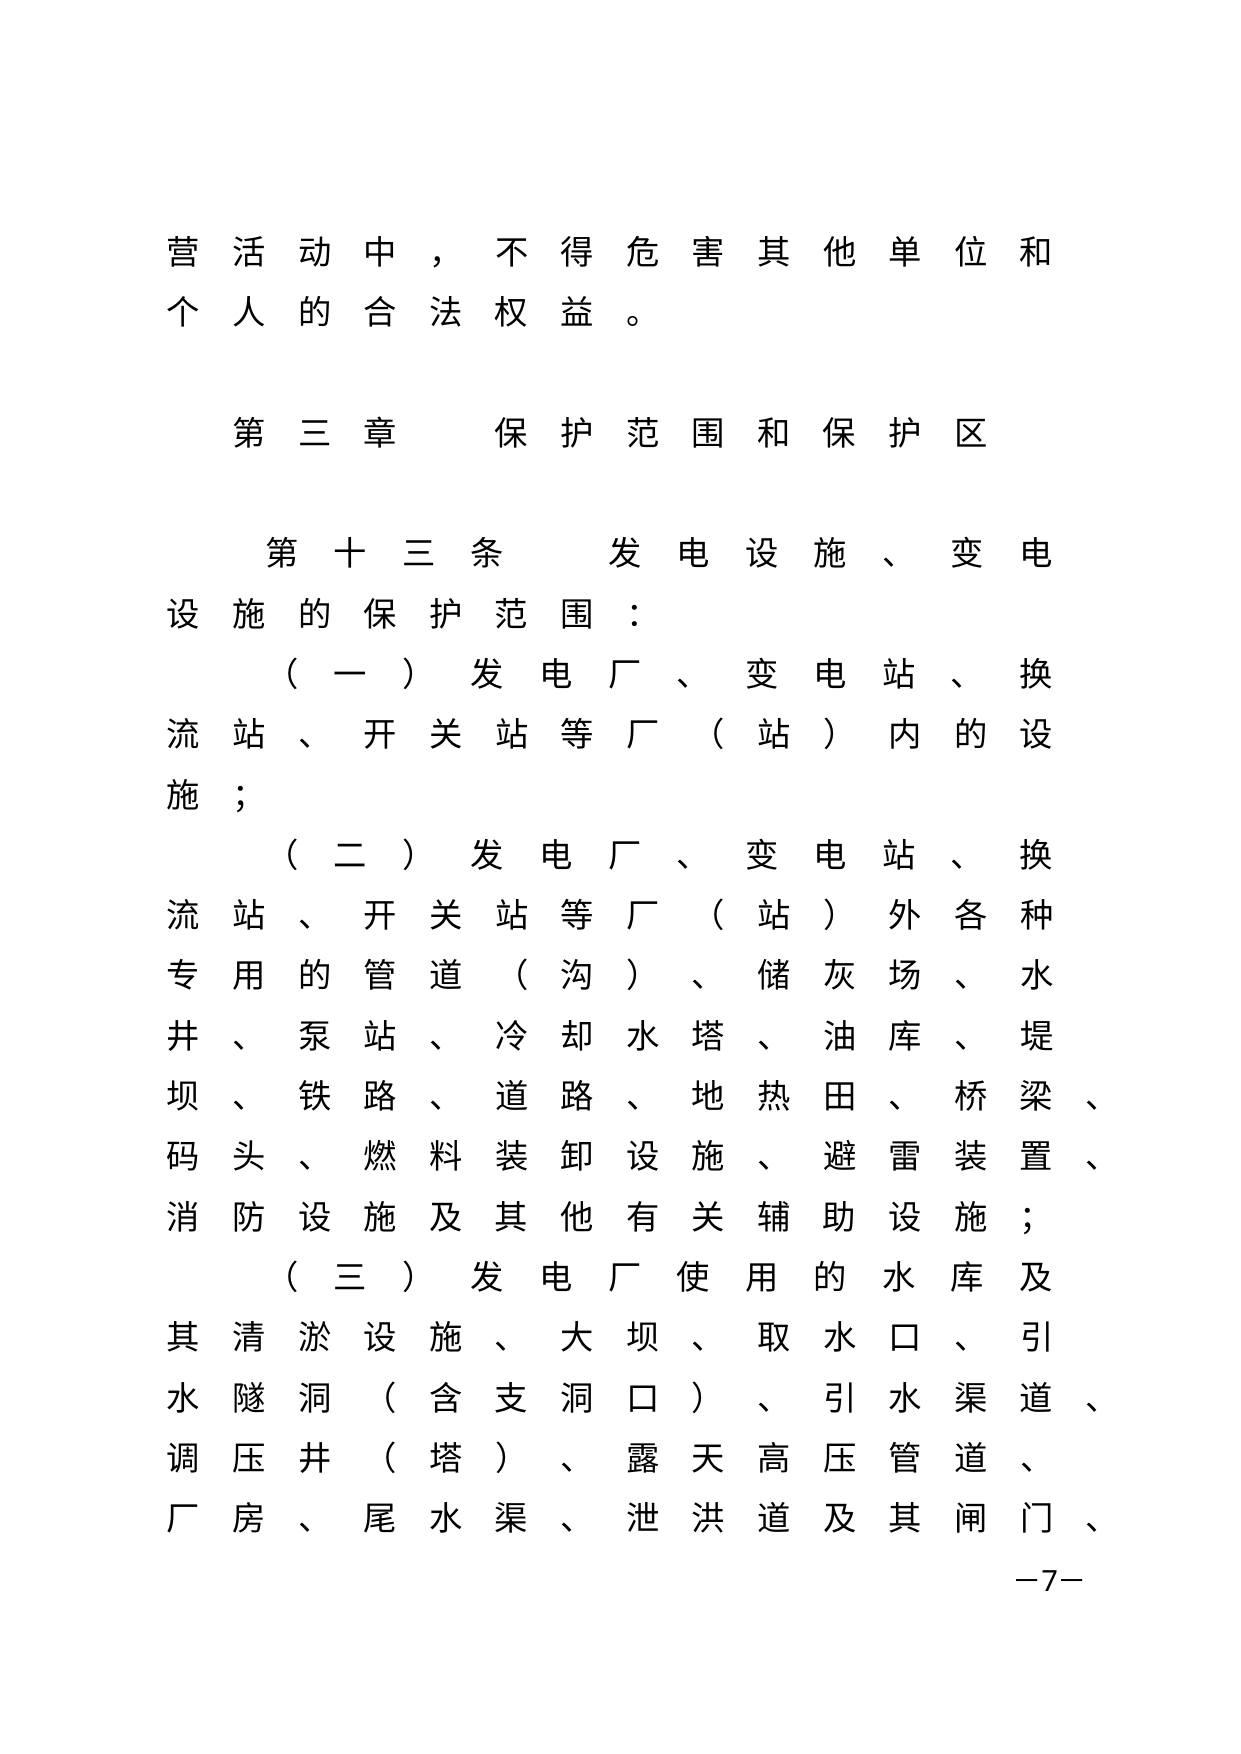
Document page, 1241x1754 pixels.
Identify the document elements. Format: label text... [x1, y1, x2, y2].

text 第十三条 发电设施、变电设施的保护范围： [167, 521, 1085, 642]
text 电力设施产权人在生产、经营活动中，不得危害其他单位和个人的合法权益。 [167, 219, 1085, 340]
text 第三章 保护范围和保护区 [167, 400, 1085, 461]
text （三）发电厂使用的水库及其清淤设施、大坝、取水口、引水隧洞（含支洞口）、引水渠道、调压井（塔）、露天高压管道、厂房、尾水渠、泄洪道及其闸门、防洪堤坝、厂房与大坝间的通信设施，大坝及水工建设物的安全监测设施，水库水位、水情测报设施及其他有关辅助设施。 [167, 1245, 1085, 1546]
text （一）发电厂、变电站、换流站、开关站等厂（站）内的设施； [167, 642, 1085, 823]
text （二）发电厂、变电站、换流站、开关站等厂（站）外各种专用的管道（沟）、储灰场、水井、泵站、冷却水塔、油库、堤坝、铁路、道路、地热田、桥梁、码头、燃料装卸设施、避雷装置、消防设施及其他有关辅助设施； [167, 823, 1085, 1245]
